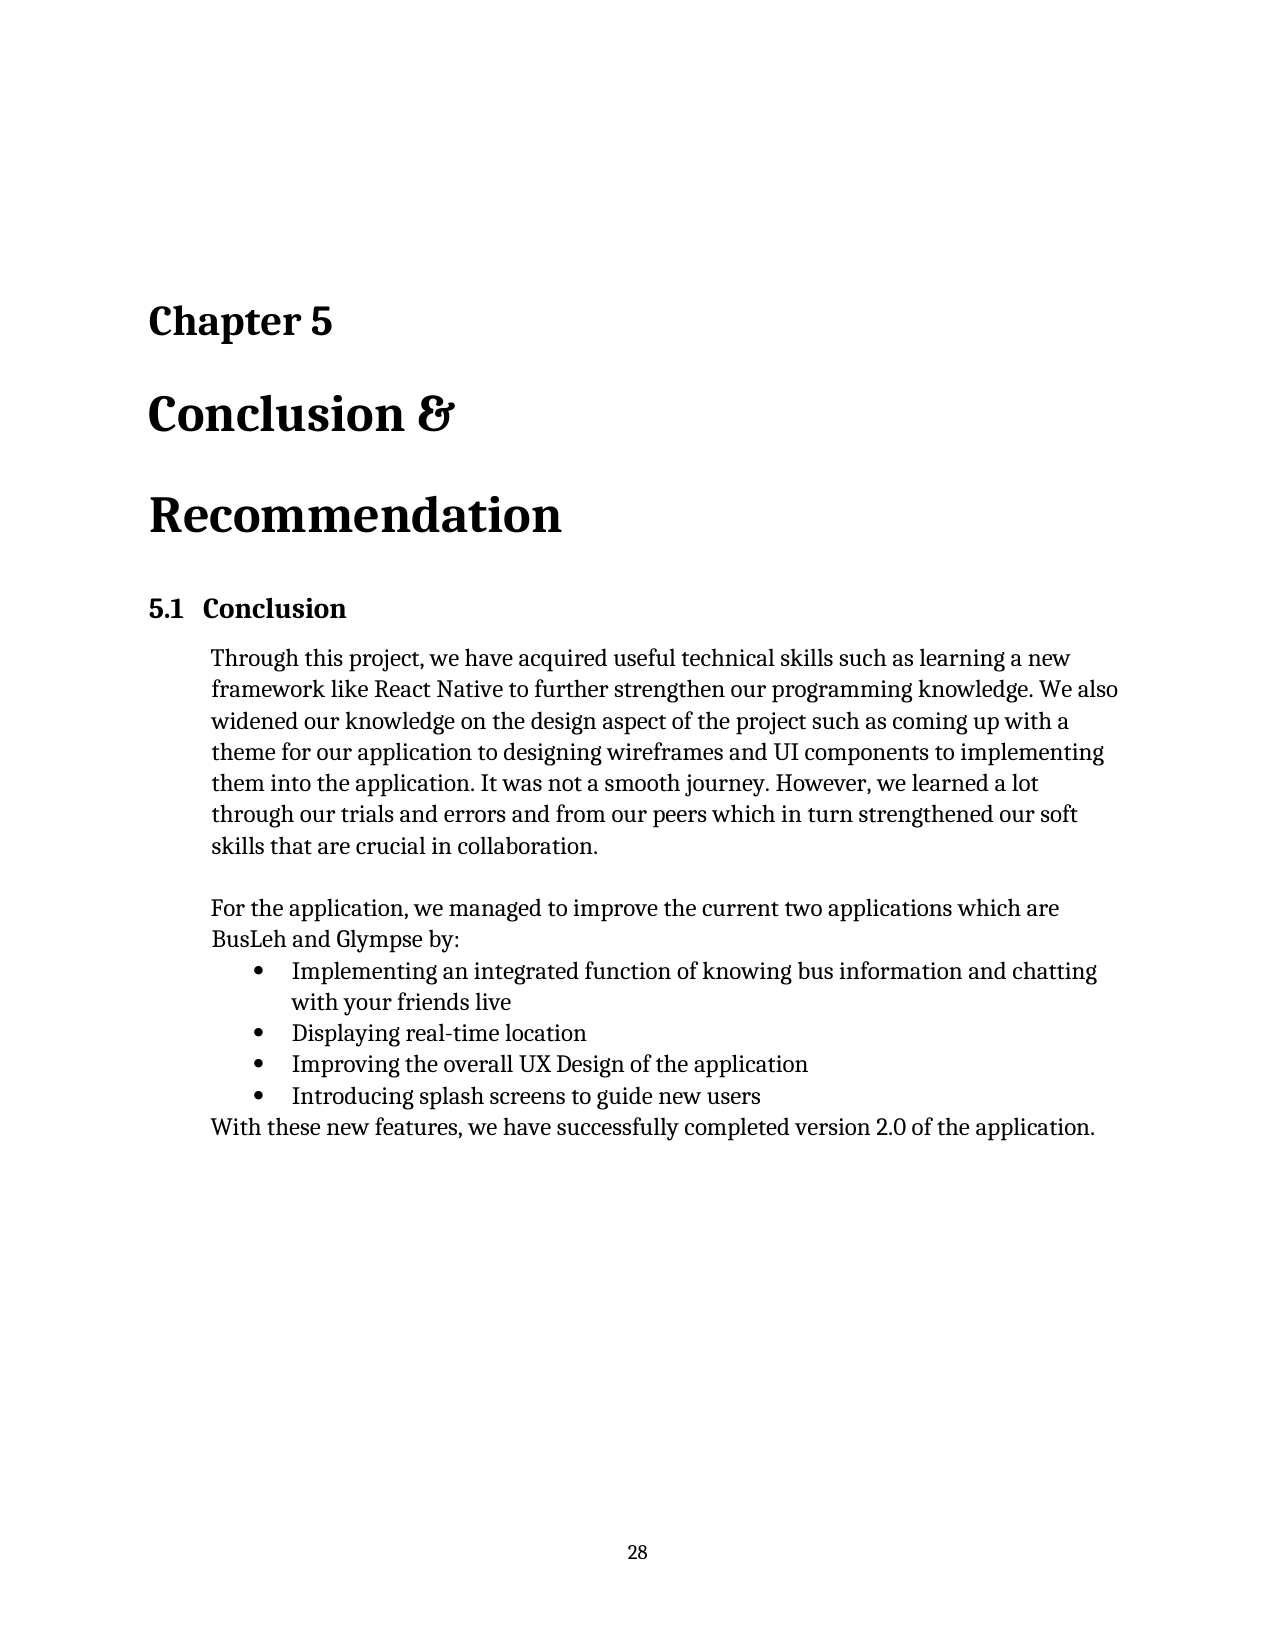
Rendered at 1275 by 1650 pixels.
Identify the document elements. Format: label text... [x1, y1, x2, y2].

text Through this project, we have acquired useful technical skills such as learning a new framework like React Native to further strengthen our programming knowledge. We also widened our knowledge on the design aspect of the project such as coming up with a theme for our application to designing wireframes and UI components to implementing them into the application. It was not a smooth journey. However, we learned a lot through our trials and errors and from our peers which in turn strengthened our soft skills that are crucial in collaboration. [210, 644, 1125, 860]
subtitle Conclusion & Recommendation [148, 384, 787, 546]
list Improving the overall UX Design of the application [254, 1050, 1125, 1079]
list Displaying real-time location [254, 1019, 1125, 1048]
subtitle 5.1 Conclusion [148, 592, 1125, 626]
text Chapter 5 [148, 297, 787, 346]
text For the application, we managed to improve the current two applications which are BusLeh and Glympse by: [210, 894, 1125, 954]
text With these new features, we have successfully completed version 2.0 of the application. [210, 1113, 1125, 1142]
list Introducing splash screens to guide new users [254, 1082, 1125, 1110]
list Implementing an integrated function of knowing bus information and chatting with your friends live [254, 957, 1125, 1017]
